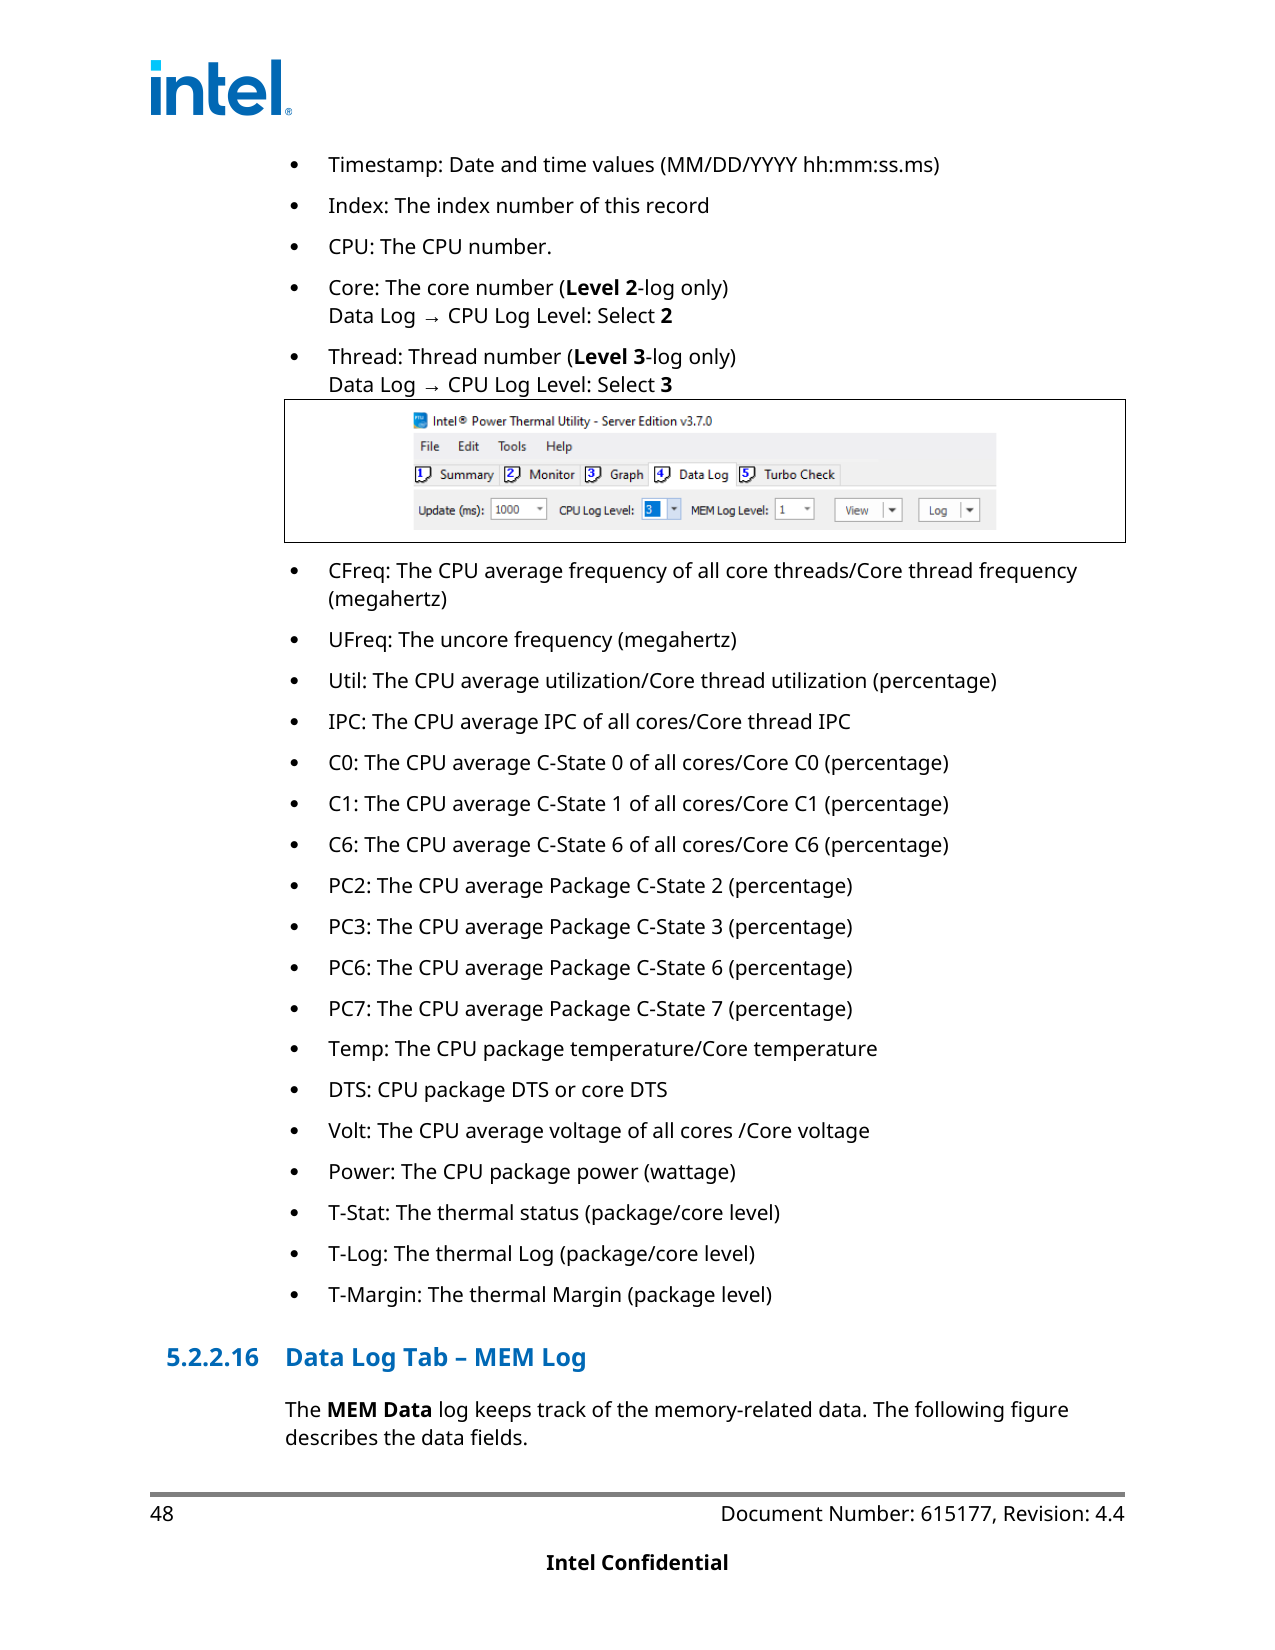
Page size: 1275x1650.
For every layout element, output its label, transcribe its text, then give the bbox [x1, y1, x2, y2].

text CFreq: The CPU average frequency of all core threads/Core thread frequency (megahertz) [291, 556, 1125, 613]
text Index: The index number of this record [291, 191, 1125, 219]
text CPU: The CPU number. [291, 232, 1125, 260]
text IPC: The CPU average IPC of all cores/Core thread IPC [291, 707, 1125, 736]
text PC3: The CPU average Package C-State 3 (percentage) [291, 912, 1125, 940]
text PC7: The CPU average Package C-State 7 (percentage) [291, 994, 1125, 1022]
text C0: The CPU average C-State 0 of all cores/Core C0 (percentage) [291, 748, 1125, 776]
text T-Log: The thermal Log (package/core level) [291, 1239, 1125, 1268]
text Util: The CPU average utilization/Core thread utilization (percentage) [291, 666, 1125, 694]
subtitle Data Log Tab – MEM Log [166, 1340, 1125, 1374]
text T-Stat: The thermal status (package/core level) [291, 1198, 1125, 1227]
text T-Margin: The thermal Margin (package level) [291, 1280, 1125, 1309]
text C6: The CPU average C-State 6 of all cores/Core C6 (percentage) [291, 830, 1125, 858]
text Core: The core number (Level 2-log only) Data Log → CPU Log Level: Select 2 [291, 273, 1125, 330]
text PC6: The CPU average Package C-State 6 (percentage) [291, 953, 1125, 981]
text Temp: The CPU package temperature/Core temperature [291, 1034, 1125, 1063]
text Power: The CPU package power (wattage) [291, 1157, 1125, 1186]
text PC2: The CPU average Package C-State 2 (percentage) [291, 871, 1125, 899]
text UFreq: The uncore frequency (megahertz) [291, 625, 1125, 654]
text DTS: CPU package DTS or core DTS [291, 1076, 1125, 1104]
text The MEM Data log keeps track of the memory-related data. The following figure describes the data fields. [285, 1395, 1125, 1452]
picture [413, 412, 997, 530]
text C1: The CPU average C-State 1 of all cores/Core C1 (percentage) [291, 789, 1125, 817]
picture [150, 58, 293, 117]
text Timestamp: Date and time values (MM/DD/YYYY hh:mm:ss.ms) [291, 150, 1125, 178]
text Thread: Thread number (Level 3-log only) Data Log → CPU Log Level: Select 3 [291, 342, 1125, 399]
text Volt: The CPU average voltage of all cores /Core voltage [291, 1116, 1125, 1145]
